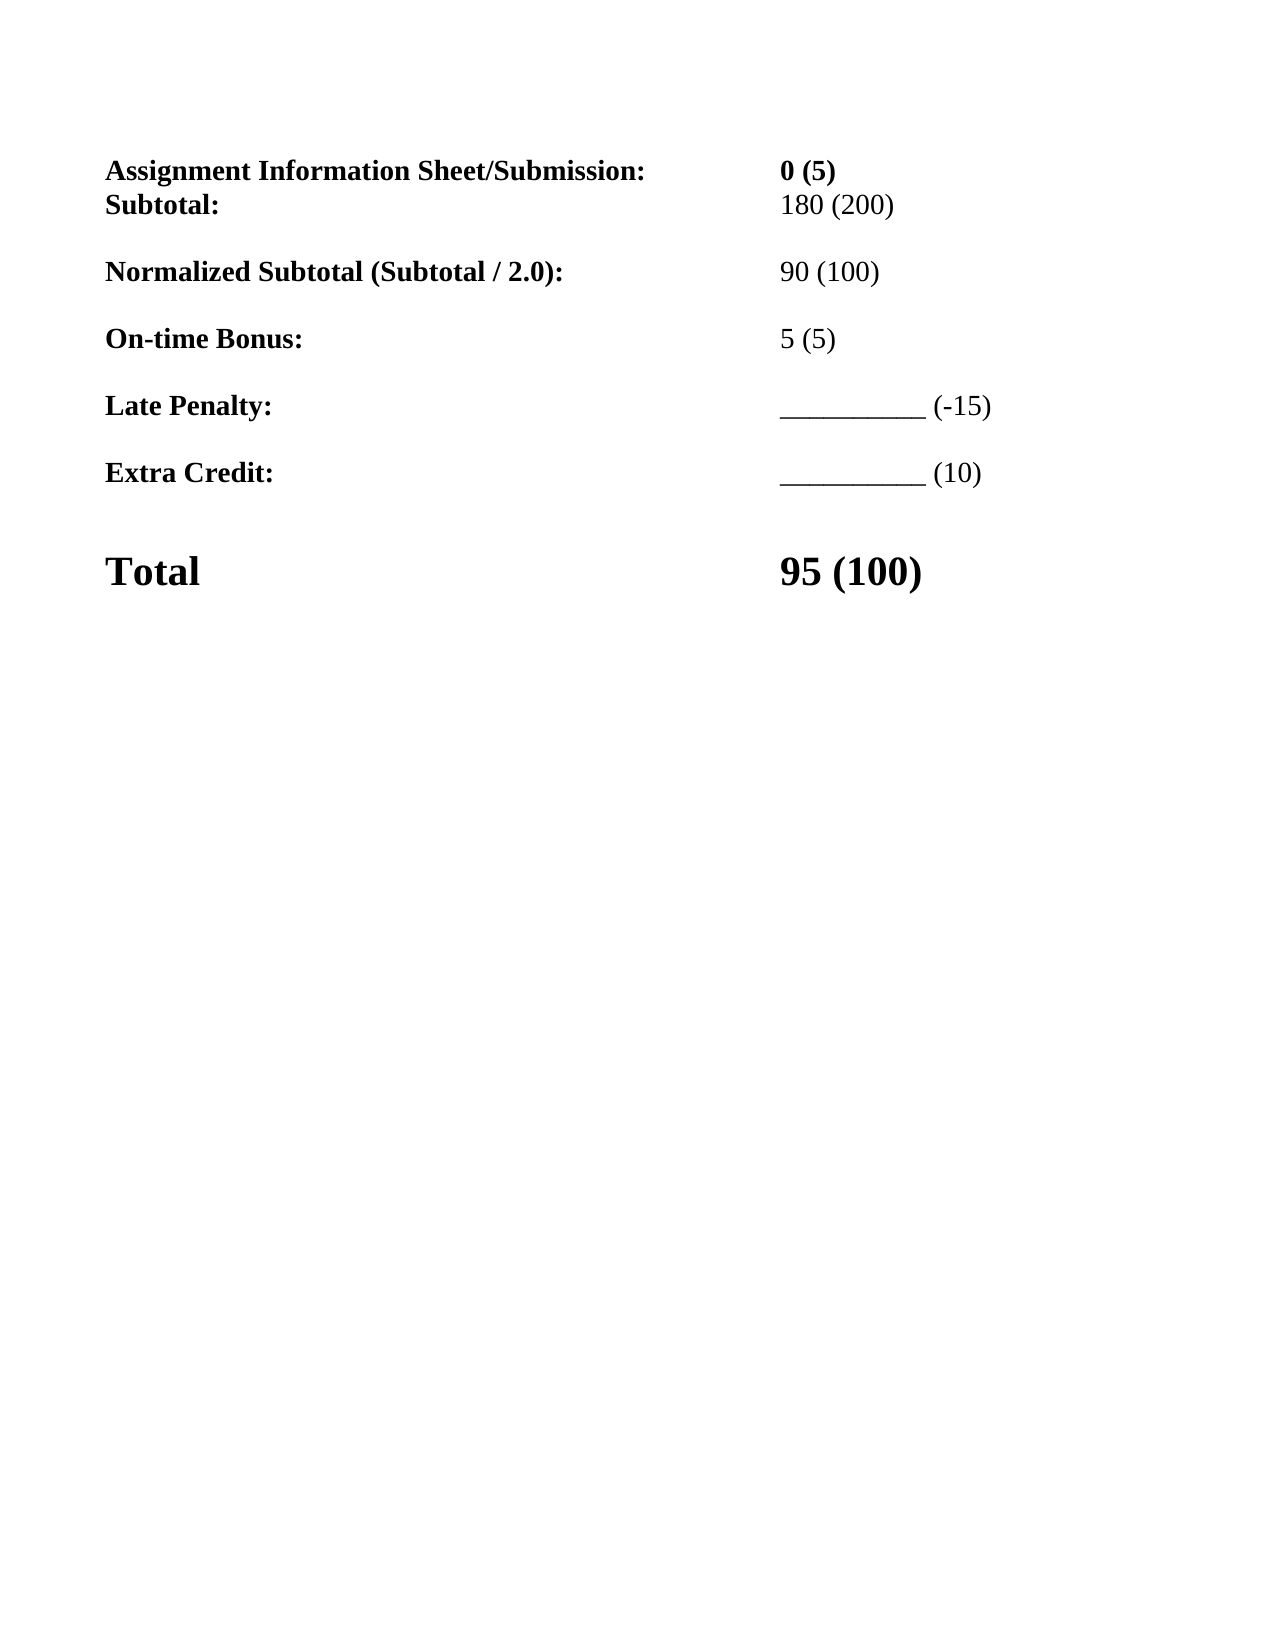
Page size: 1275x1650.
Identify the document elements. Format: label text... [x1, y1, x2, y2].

text Total 95 (100) [105, 546, 1170, 594]
text Assignment Information Sheet/Submission: 0 (5) [105, 153, 1170, 187]
text Late Penalty: __________ (-15) [105, 388, 1170, 422]
text On-time Bonus: 5 (5) [105, 321, 1170, 355]
text Extra Credit: __________ (10) [105, 455, 1170, 489]
text Normalized Subtotal (Subtotal / 2.0): 90 (100) [105, 254, 1170, 288]
text Subtotal: 180 (200) [105, 187, 1170, 221]
